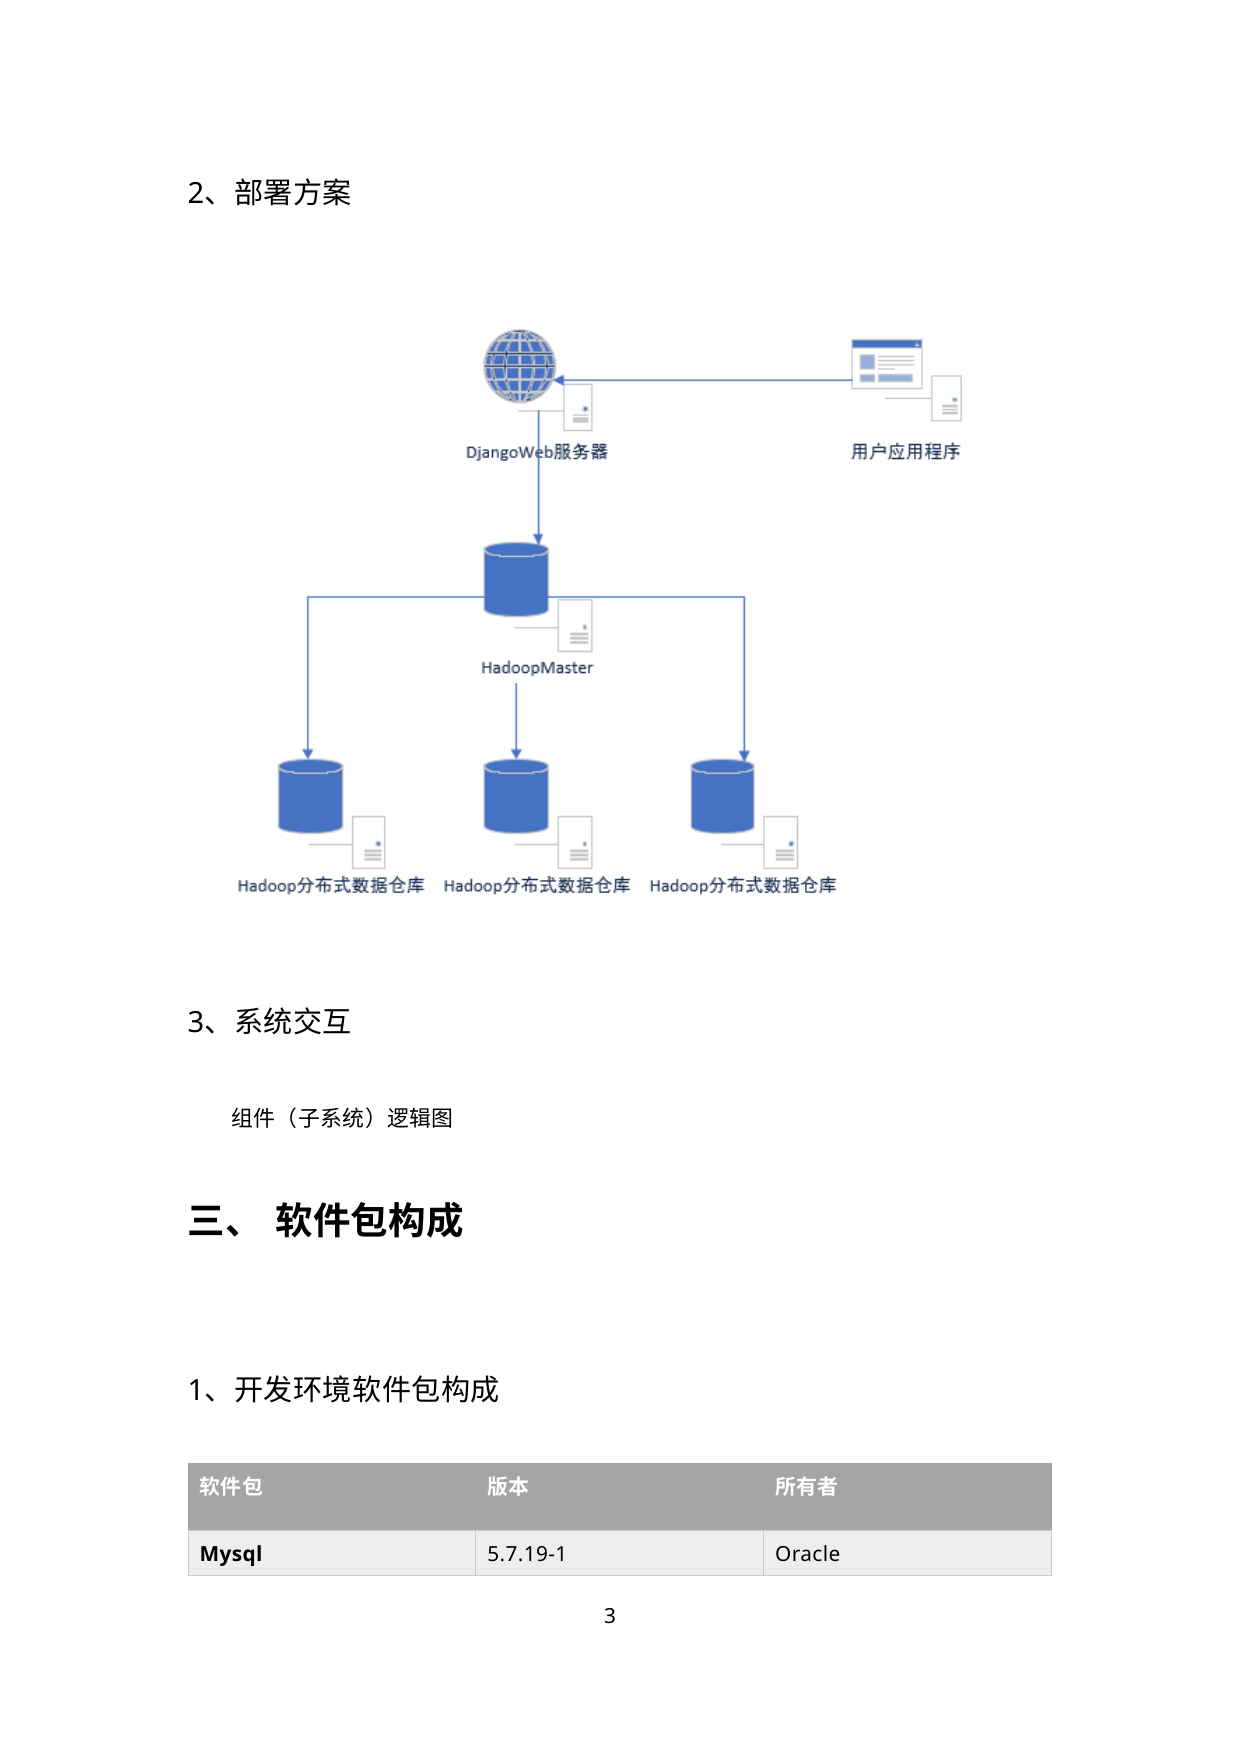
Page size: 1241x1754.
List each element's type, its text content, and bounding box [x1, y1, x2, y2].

picture [187, 265, 1053, 942]
subtitle 2、部署方案 [187, 168, 1053, 213]
subtitle 1、开发环境软件包构成 [187, 1366, 1053, 1410]
table_header 版本 [476, 1464, 763, 1530]
table_cell Mysql [189, 1531, 475, 1575]
subtitle 3、系统交互 [187, 998, 1053, 1042]
subtitle 软件包构成 [187, 1174, 1053, 1262]
table_header 软件包 [189, 1464, 475, 1530]
table_header 所有者 [764, 1464, 1051, 1530]
table_cell Oracle [764, 1531, 1051, 1575]
text 组件（子系统）逻辑图 [187, 1094, 1053, 1139]
table_cell 5.7.19-1 [476, 1531, 763, 1575]
